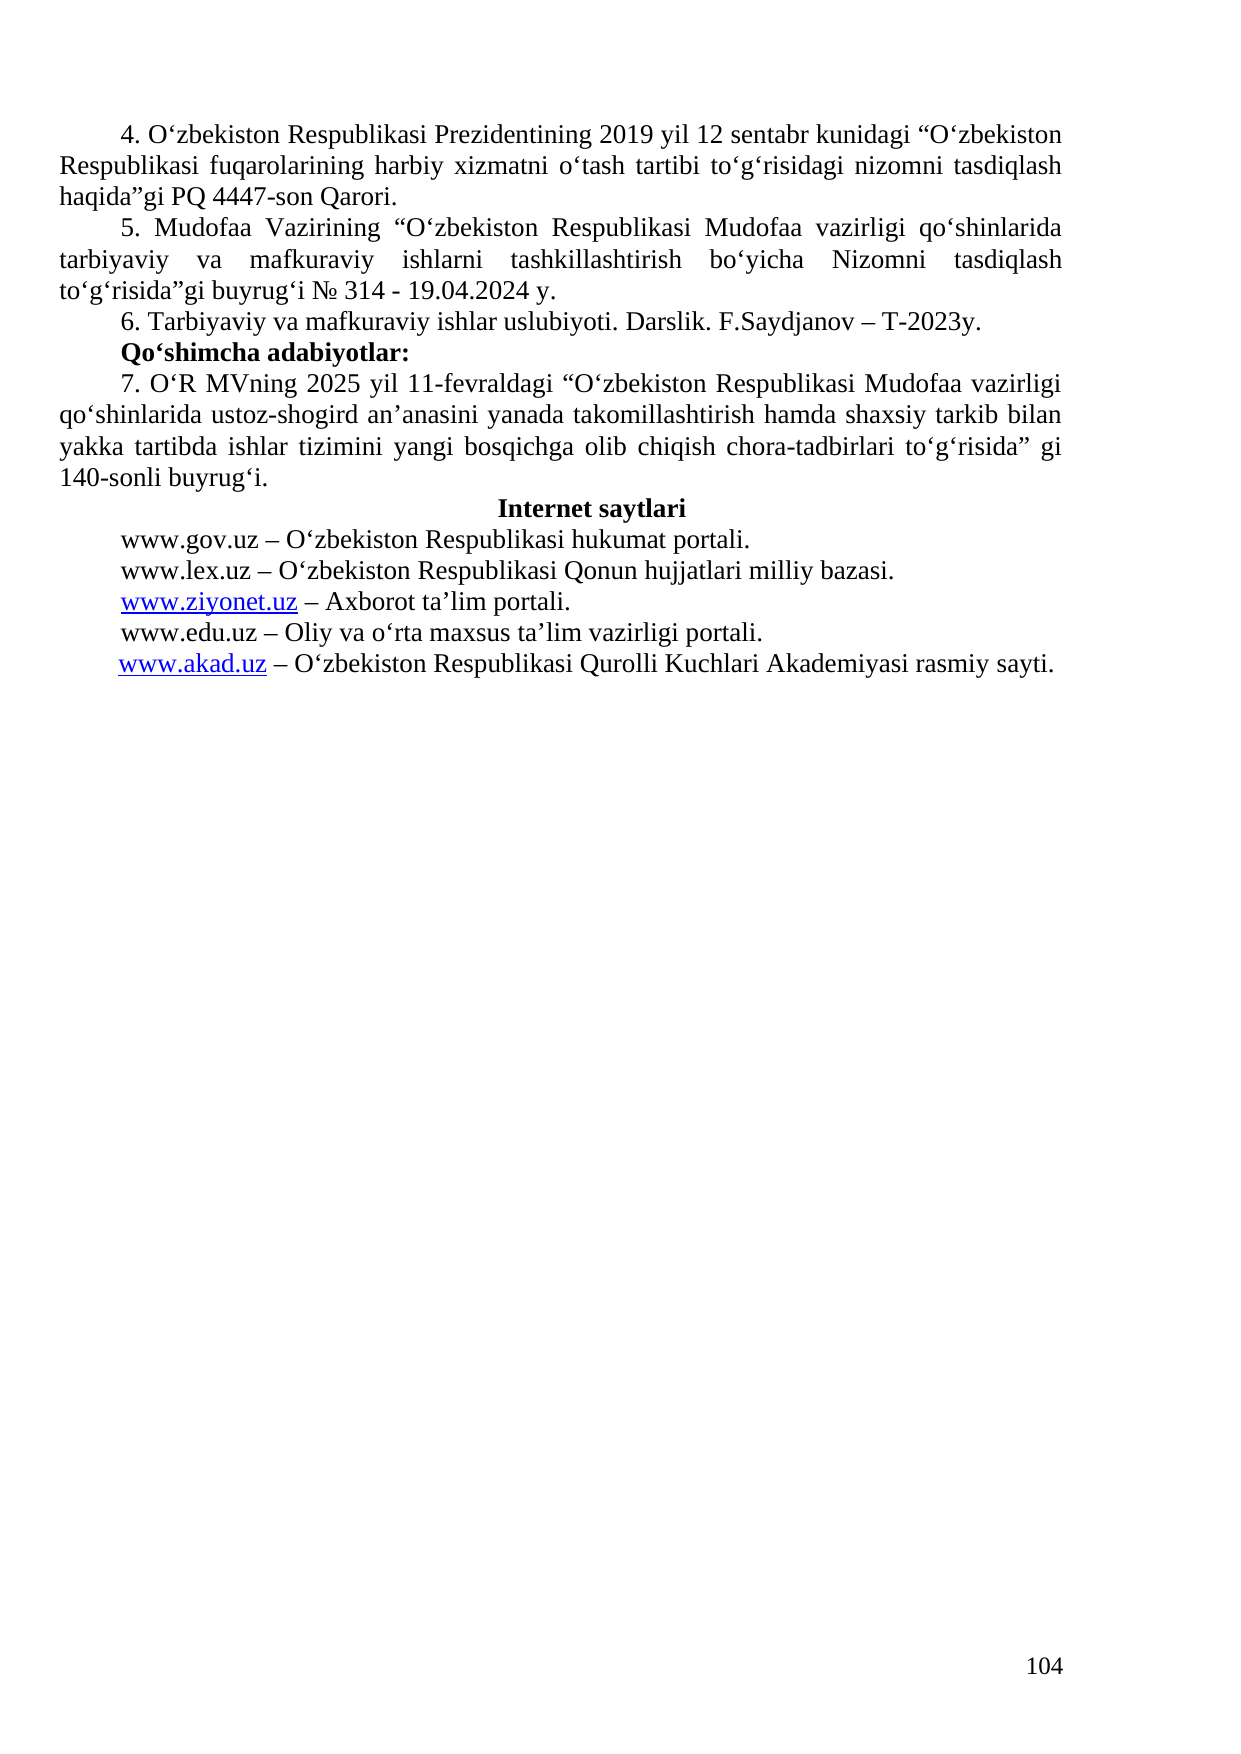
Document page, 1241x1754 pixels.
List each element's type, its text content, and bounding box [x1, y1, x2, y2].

text 7. O‘R MVning 2025 yil 11-fevraldagi “O‘zbekiston Respublikasi Mudofaa vazirligi qo‘shinlarida ustoz-shogird an’anasini yanada takomillashtirish hamda shaxsiy tarkib bilan yakka tartibda ishlar tizimini yangi bosqichga olib chiqish chora-tadbirlari to‘g‘risida” gi 140-sonli buyrug‘i. [59, 367, 1063, 492]
text Internet saytlari [59, 492, 1063, 523]
text www.akad.uz – O‘zbekiston Respublikasi Qurolli Kuchlari Akademiyasi rasmiy sayti. [59, 648, 1063, 679]
text Qo‘shimcha adabiyotlar: [59, 336, 1063, 367]
text www.lex.uz – O‘zbekiston Respublikasi Qonun hujjatlari milliy bazasi. [59, 554, 1063, 585]
text www.ziyonet.uz – Axborot ta’lim portali. [59, 585, 1063, 616]
text 5. Mudofaa Vazirining “O‘zbekiston Respublikasi Mudofaa vazirligi qo‘shinlarida tarbiyaviy va mafkuraviy ishlarni tashkillashtirish bo‘yicha Nizomni tasdiqlash to‘g‘risida”gi buyrug‘i № 314 - 19.04.2024 y. [59, 212, 1063, 305]
text 6. Tarbiyaviy va mafkuraviy ishlar uslubiyoti. Darslik. F.Saydjanov – T-2023y. [59, 305, 1063, 336]
text www.gov.uz – O‘zbekiston Respublikasi hukumat portali. [59, 523, 1063, 554]
text 4. O‘zbekiston Respublikasi Prezidentining 2019 yil 12 sentabr kunidagi “O‘zbekiston Respublikasi fuqarolarining harbiy xizmatni o‘tash tartibi to‘g‘risidagi nizomni tasdiqlash haqida”gi PQ 4447-son Qarori. [59, 118, 1063, 212]
text www.edu.uz – Oliy va o‘rta maxsus ta’lim vazirligi portali. [59, 616, 1063, 648]
